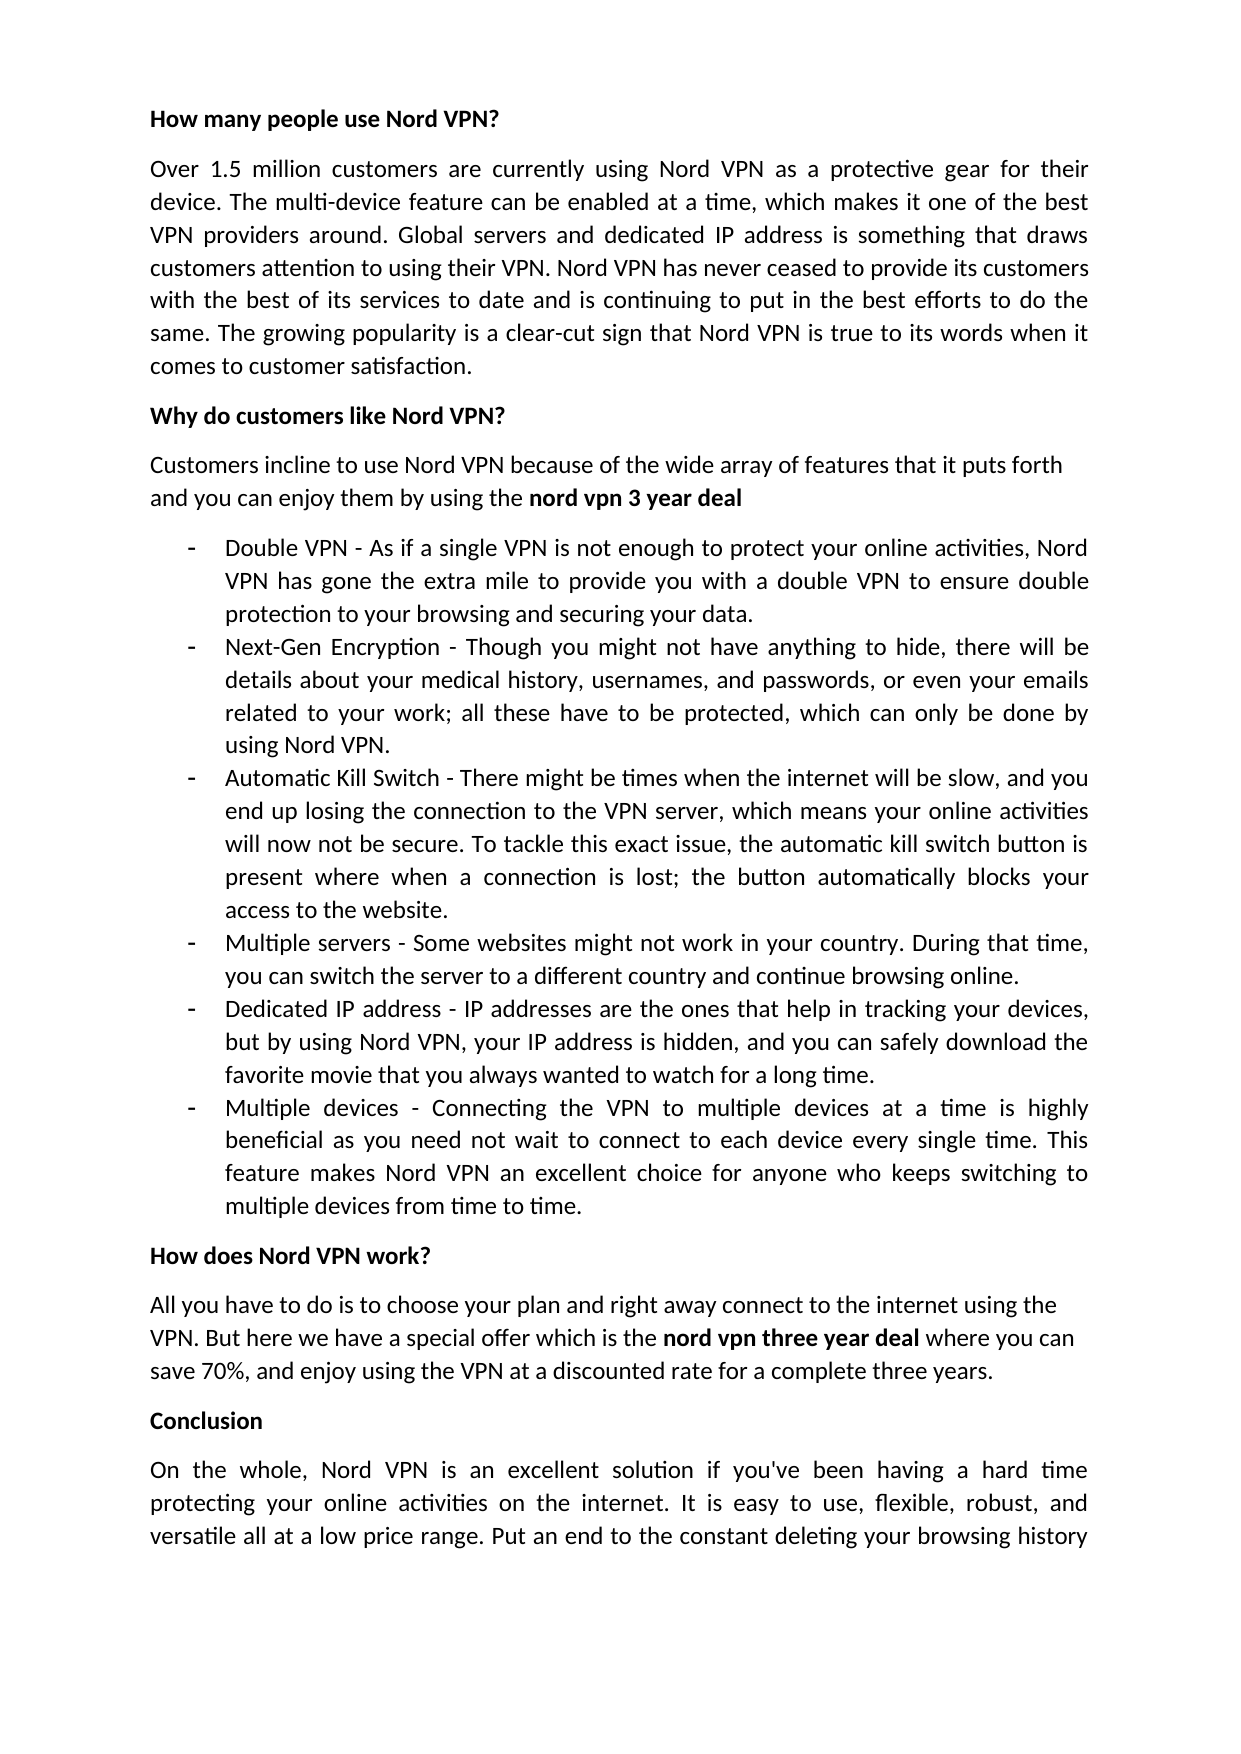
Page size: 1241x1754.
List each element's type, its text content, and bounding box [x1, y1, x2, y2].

text How does Nord VPN work? [150, 1240, 1090, 1271]
list Dedicated IP address - IP addresses are the ones that help in tracking your devices, but by using Nord VPN, your IP address is hidden, and you can safely download the favorite movie that you always wanted to watch for a long time. [187, 993, 1090, 1089]
text Customers incline to use Nord VPN because of the wide array of features that it puts forth and you can enjoy them by using the nord vpn 3 year deal [150, 450, 1090, 513]
list Automatic Kill Switch - There might be times when the internet will be slow, and you end up losing the connection to the VPN server, which means your online activities will now not be secure. To tackle this exact issue, the automatic kill switch button is present where when a connection is lost; the button automatically blocks your access to the website. [187, 763, 1090, 925]
text Conclusion [150, 1405, 1090, 1436]
list Multiple devices - Connecting the VPN to multiple devices at a time is highly beneficial as you need not wait to connect to each device every single time. This feature makes Nord VPN an excellent choice for anyone who keeps switching to multiple devices from time to time. [187, 1092, 1090, 1221]
list Multiple servers - Some websites might not work in your country. During that time, you can switch the server to a different country and continue browsing online. [187, 927, 1090, 991]
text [150, 1455, 1090, 1551]
text All you have to do is to choose your plan and right away connect to the internet using the VPN. But here we have a special offer which is the nord vpn three year deal where you can save 70%, and enjoy using the VPN at a discounted rate for a complete three years. [150, 1290, 1090, 1386]
text Over 1.5 million customers are currently using Nord VPN as a protective gear for their device. The multi-device feature can be enabled at a time, which makes it one of the best VPN providers around. Global servers and dedicated IP address is something that draws customers attention to using their VPN. Nord VPN has never ceased to provide its customers with the best of its services to date and is continuing to put in the best efforts to do the same. The growing popularity is a clear-cut sign that Nord VPN is true to its words when it comes to customer satisfaction. [150, 153, 1090, 381]
text How many people use Nord VPN? [150, 103, 1090, 134]
text Why do customers like Nord VPN? [150, 400, 1090, 431]
list Double VPN - As if a single VPN is not enough to protect your online activities, Nord VPN has gone the extra mile to provide you with a double VPN to ensure double protection to your browsing and securing your data. [187, 532, 1090, 628]
list Next-Gen Encryption - Though you might not have anything to hide, there will be details about your medical history, usernames, and passwords, or even your emails related to your work; all these have to be protected, which can only be done by using Nord VPN. [187, 631, 1090, 760]
